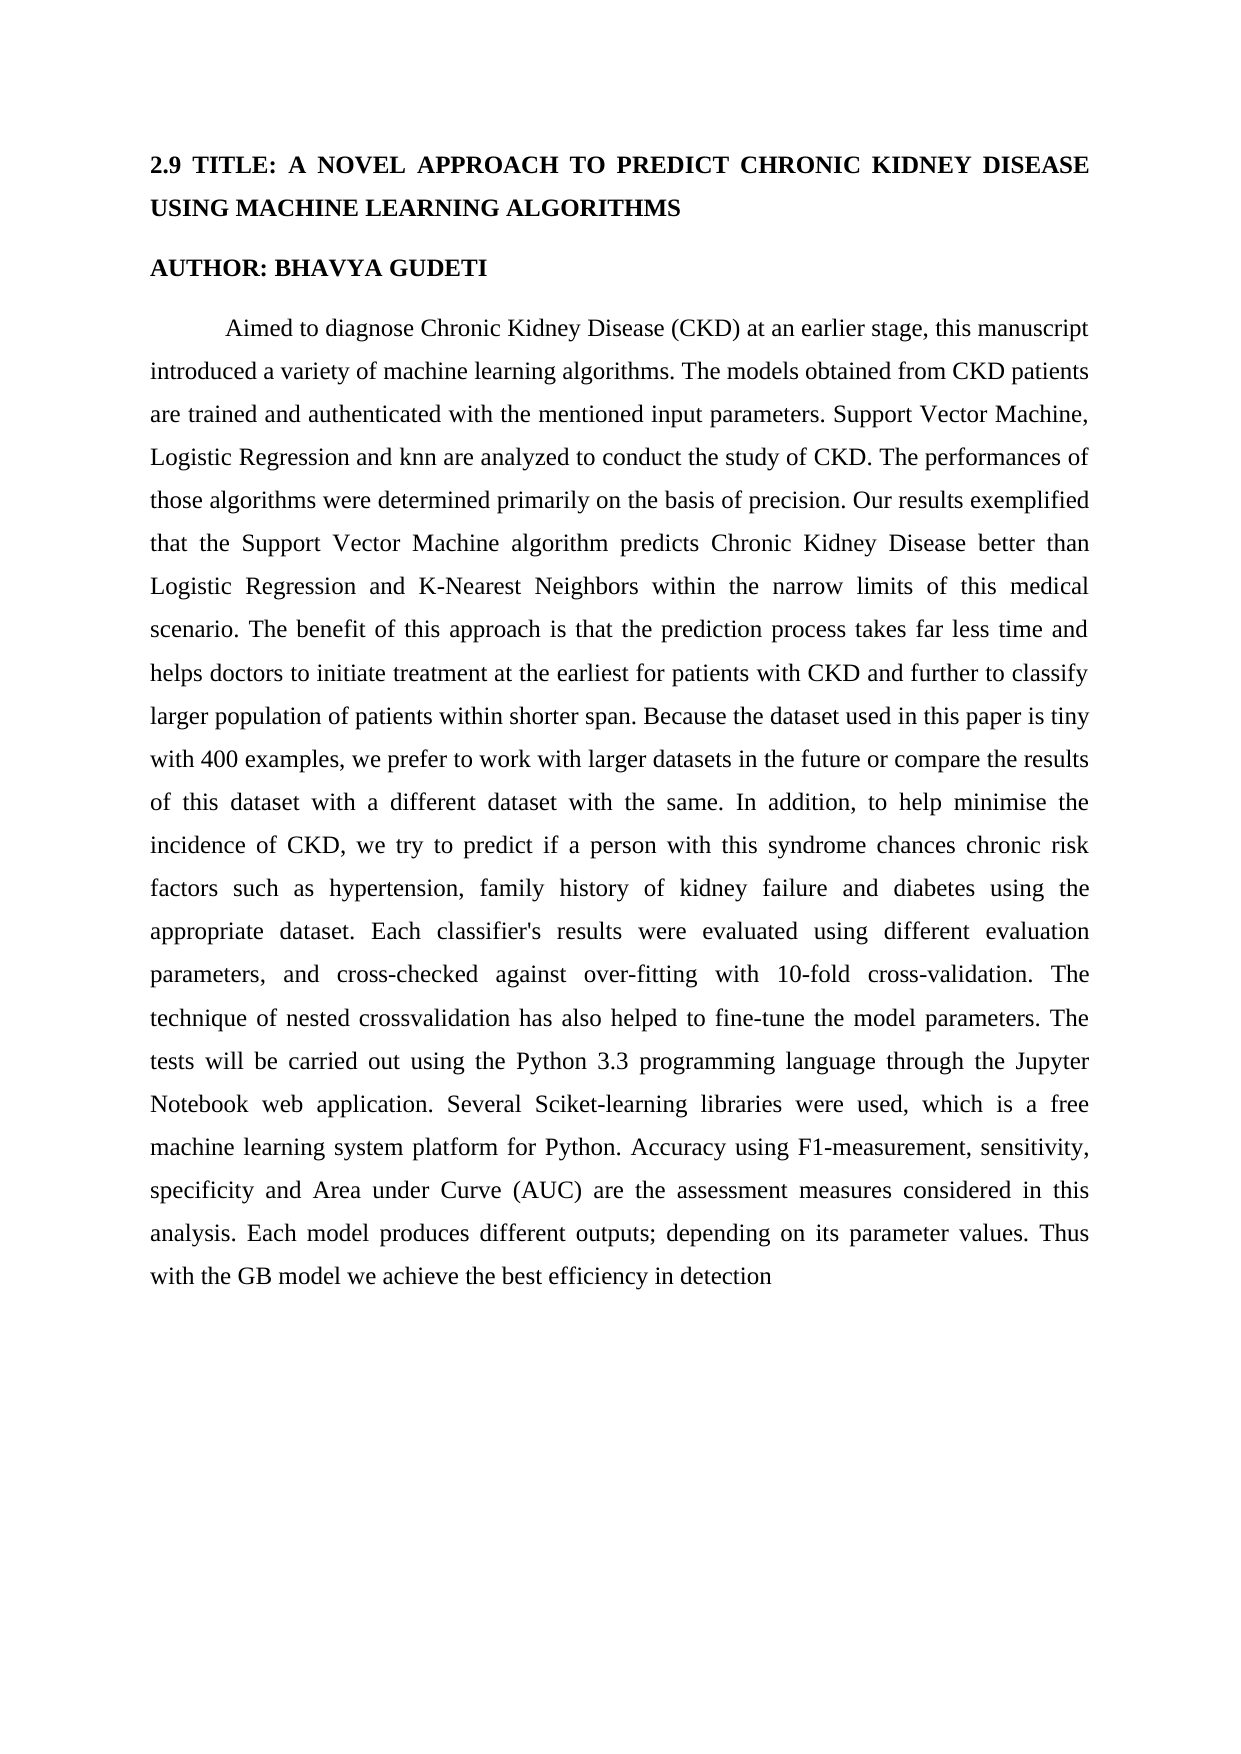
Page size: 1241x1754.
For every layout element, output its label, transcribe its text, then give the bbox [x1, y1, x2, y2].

text AUTHOR: BHAVYA GUDETI [150, 253, 1090, 282]
text 2.9 TITLE: A NOVEL APPROACH TO PREDICT CHRONIC KIDNEY DISEASE USING MACHINE LEARNING ALGORITHMS [150, 150, 1090, 222]
text Aimed to diagnose Chronic Kidney Disease (CKD) at an earlier stage, this manuscript introduced a variety of machine learning algorithms. The models obtained from CKD patients are trained and authenticated with the mentioned input parameters. Support Vector Machine, Logistic Regression and knn are analyzed to conduct the study of CKD. The performances of those algorithms were determined primarily on the basis of precision. Our results exemplified that the Support Vector Machine algorithm predicts Chronic Kidney Disease better than Logistic Regression and K-Nearest Neighbors within the narrow limits of this medical scenario. The benefit of this approach is that the prediction process takes far less time and helps doctors to initiate treatment at the earliest for patients with CKD and further to classify larger population of patients within shorter span. Because the dataset used in this paper is tiny with 400 examples, we prefer to work with larger datasets in the future or compare the results of this dataset with a different dataset with the same. In addition, to help minimise the incidence of CKD, we try to predict if a person with this syndrome chances chronic risk factors such as hypertension, family history of kidney failure and diabetes using the appropriate dataset. Each classifier's results were evaluated using different evaluation parameters, and cross-checked against over-fitting with 10-fold cross-validation. The technique of nested crossvalidation has also helped to fine-tune the model parameters. The tests will be carried out using the Python 3.3 programming language through the Jupyter Notebook web application. Several Sciket-learning libraries were used, which is a free machine learning system platform for Python. Accuracy using F1-measurement, sensitivity, specificity and Area under Curve (AUC) are the assessment measures considered in this analysis. Each model produces different outputs; depending on its parameter values. Thus with the GB model we achieve the best efficiency in detection [150, 313, 1090, 1290]
